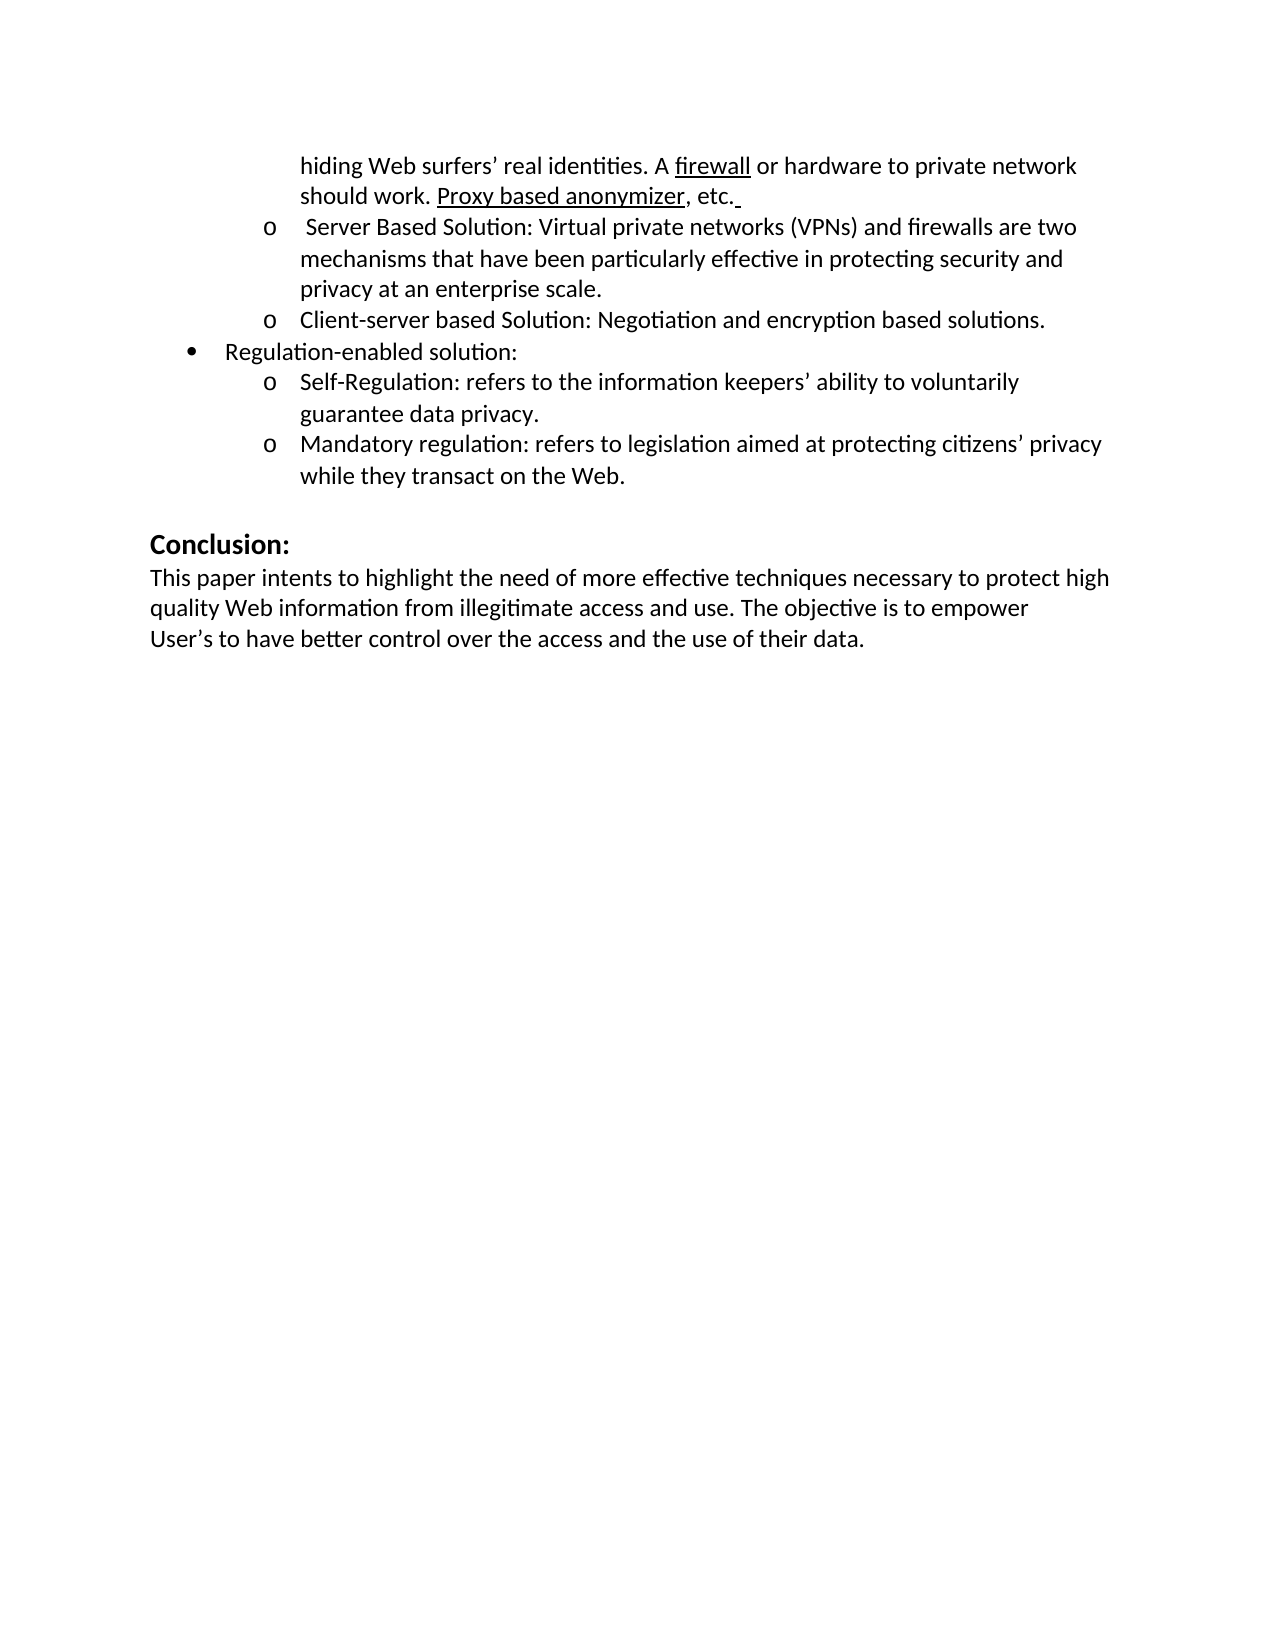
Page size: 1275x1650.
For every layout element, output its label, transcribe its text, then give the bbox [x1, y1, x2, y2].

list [262, 150, 1125, 211]
list Mandatory regulation: refers to legislation aimed at protecting citizens’ privacy while they transact on the Web. [262, 428, 1125, 491]
list Self-Regulation: refers to the information keepers’ ability to voluntarily guarantee data privacy. [262, 366, 1125, 428]
list Regulation-enabled solution: [187, 336, 1125, 366]
text User’s to have better control over the access and the use of their data. [150, 623, 1125, 653]
list Client-server based Solution: Negotiation and encryption based solutions. [262, 304, 1125, 336]
text This paper intents to highlight the need of more effective techniques necessary to protect high quality Web information from illegitimate access and use. The objective is to empower [150, 562, 1125, 623]
text Conclusion: [150, 526, 1125, 562]
list Server Based Solution: Virtual private networks (VPNs) and firewalls are two mechanisms that have been particularly effective in protecting security and privacy at an enterprise scale. [262, 211, 1125, 304]
